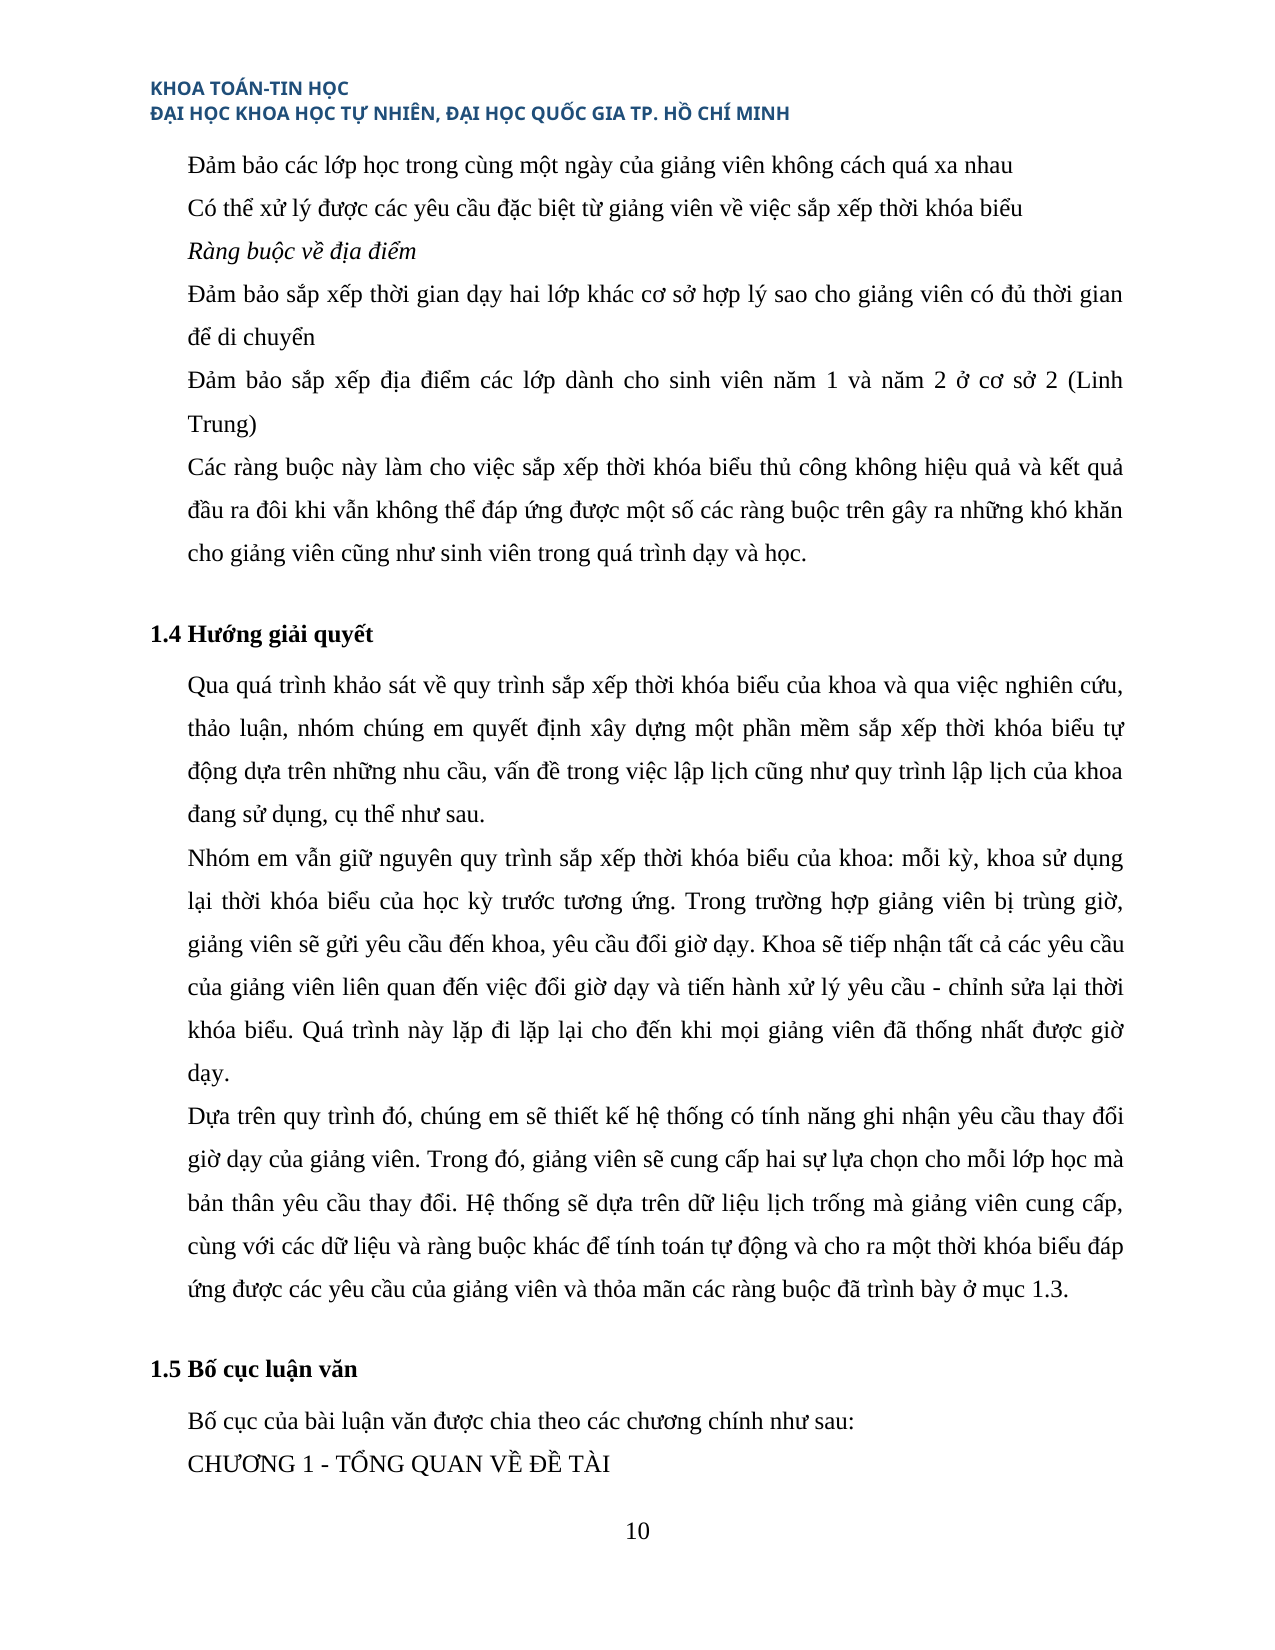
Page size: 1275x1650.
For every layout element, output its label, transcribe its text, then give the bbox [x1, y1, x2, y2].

text Dựa trên quy trình đó, chúng em sẽ thiết kế hệ thống có tính năng ghi nhận yêu cầu thay đổi giờ dạy của giảng viên. Trong đó, giảng viên sẽ cung cấp hai sự lựa chọn cho mỗi lớp học mà bản thân yêu cầu thay đổi. Hệ thống sẽ dựa trên dữ liệu lịch trống mà giảng viên cung cấp, cùng với các dữ liệu và ràng buộc khác để tính toán tự động và cho ra một thời khóa biểu đáp ứng được các yêu cầu của giảng viên và thỏa mãn các ràng buộc đã trình bày ở mục 1.3. [187, 1101, 1125, 1303]
text Ràng buộc về địa điểm [187, 236, 1125, 265]
text Bố cục của bài luận văn được chia theo các chương chính như sau: [187, 1406, 1125, 1435]
text Đảm bảo sắp xếp thời gian dạy hai lớp khác cơ sở hợp lý sao cho giảng viên có đủ thời gian để di chuyển [187, 279, 1125, 351]
text Các ràng buộc này làm cho việc sắp xếp thời khóa biểu thủ công không hiệu quả và kết quả đầu ra đôi khi vẫn không thể đáp ứng được một số các ràng buộc trên gây ra những khó khăn cho giảng viên cũng như sinh viên trong quá trình dạy và học. [187, 452, 1125, 567]
subtitle Bố cục luận văn [150, 1354, 1125, 1383]
text Có thể xử lý được các yêu cầu đặc biệt từ giảng viên về việc sắp xếp thời khóa biểu [187, 193, 1125, 222]
text Nhóm em vẫn giữ nguyên quy trình sắp xếp thời khóa biểu của khoa: mỗi kỳ, khoa sử dụng lại thời khóa biểu của học kỳ trước tương ứng. Trong trường hợp giảng viên bị trùng giờ, giảng viên sẽ gửi yêu cầu đến khoa, yêu cầu đổi giờ dạy. Khoa sẽ tiếp nhận tất cả các yêu cầu của giảng viên liên quan đến việc đổi giờ dạy và tiến hành xử lý yêu cầu - chỉnh sửa lại thời khóa biểu. Quá trình này lặp đi lặp lại cho đến khi mọi giảng viên đã thống nhất được giờ dạy. [187, 843, 1125, 1087]
text Đảm bảo sắp xếp địa điểm các lớp dành cho sinh viên năm 1 và năm 2 ở cơ sở 2 (Linh Trung) [187, 366, 1125, 437]
text Qua quá trình khảo sát về quy trình sắp xếp thời khóa biểu của khoa và qua việc nghiên cứu, thảo luận, nhóm chúng em quyết định xây dựng một phần mềm sắp xếp thời khóa biểu tự động dựa trên những nhu cầu, vấn đề trong việc lập lịch cũng như quy trình lập lịch của khoa đang sử dụng, cụ thể như sau. [187, 670, 1125, 828]
text Đảm bảo các lớp học trong cùng một ngày của giảng viên không cách quá xa nhau [187, 150, 1125, 179]
subtitle Hướng giải quyết [150, 619, 1125, 647]
text CHƯƠNG 1 - TỔNG QUAN VỀ ĐỀ TÀI [187, 1449, 1125, 1478]
